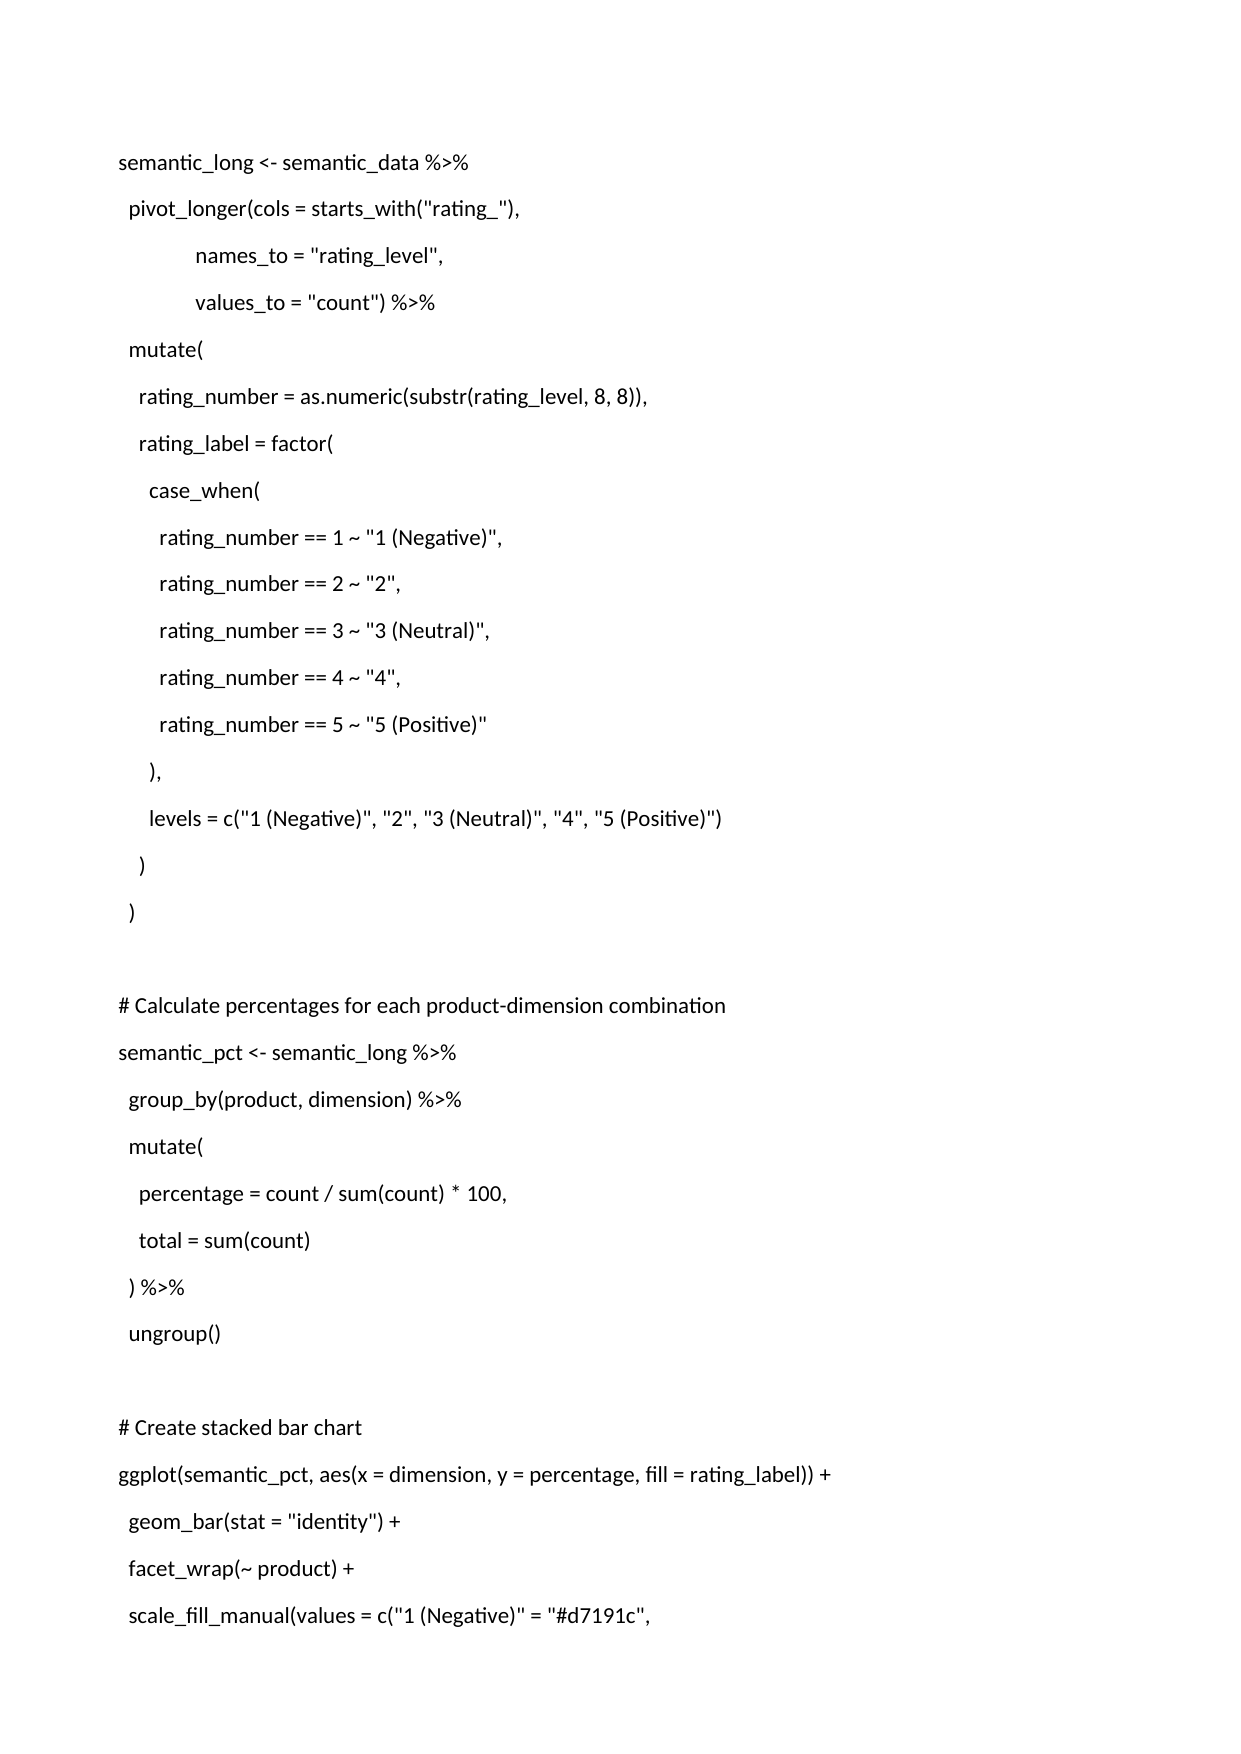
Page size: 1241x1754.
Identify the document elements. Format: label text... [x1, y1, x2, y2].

text group_by(product, dimension) %>% [118, 1085, 1122, 1113]
text semantic_pct <- semantic_long %>% [118, 1038, 1122, 1066]
text values_to = "count") %>% [118, 288, 1122, 316]
text names_to = "rating_level", [118, 241, 1122, 269]
text pivot_longer(cols = starts_with("rating_"), [118, 194, 1122, 222]
text rating_number == 1 ~ "1 (Negative)", [118, 523, 1122, 551]
text rating_number = as.numeric(substr(rating_level, 8, 8)), [118, 382, 1122, 410]
text percentage = count / sum(count) * 100, [118, 1179, 1122, 1207]
text levels = c("1 (Negative)", "2", "3 (Neutral)", "4", "5 (Positive)") [118, 804, 1122, 832]
text # Create stacked bar chart [118, 1413, 1122, 1441]
text facet_wrap(~ product) + [118, 1554, 1122, 1582]
text mutate( [118, 1132, 1122, 1160]
text rating_number == 3 ~ "3 (Neutral)", [118, 616, 1122, 644]
text ungroup() [118, 1319, 1122, 1347]
text ggplot(semantic_pct, aes(x = dimension, y = percentage, fill = rating_label)) + [118, 1460, 1122, 1488]
text ) [118, 898, 1122, 926]
text case_when( [118, 476, 1122, 504]
text ) %>% [118, 1273, 1122, 1301]
text mutate( [118, 335, 1122, 363]
text ), [118, 757, 1122, 785]
text total = sum(count) [118, 1226, 1122, 1254]
text rating_label = factor( [118, 429, 1122, 457]
text semantic_long <- semantic_data %>% [118, 148, 1122, 176]
text rating_number == 5 ~ "5 (Positive)" [118, 710, 1122, 738]
text rating_number == 2 ~ "2", [118, 569, 1122, 597]
text rating_number == 4 ~ "4", [118, 663, 1122, 691]
text geom_bar(stat = "identity") + [118, 1507, 1122, 1535]
text scale_fill_manual(values = c("1 (Negative)" = "#d7191c", [118, 1601, 1122, 1629]
text # Calculate percentages for each product-dimension combination [118, 991, 1122, 1019]
text ) [118, 851, 1122, 879]
